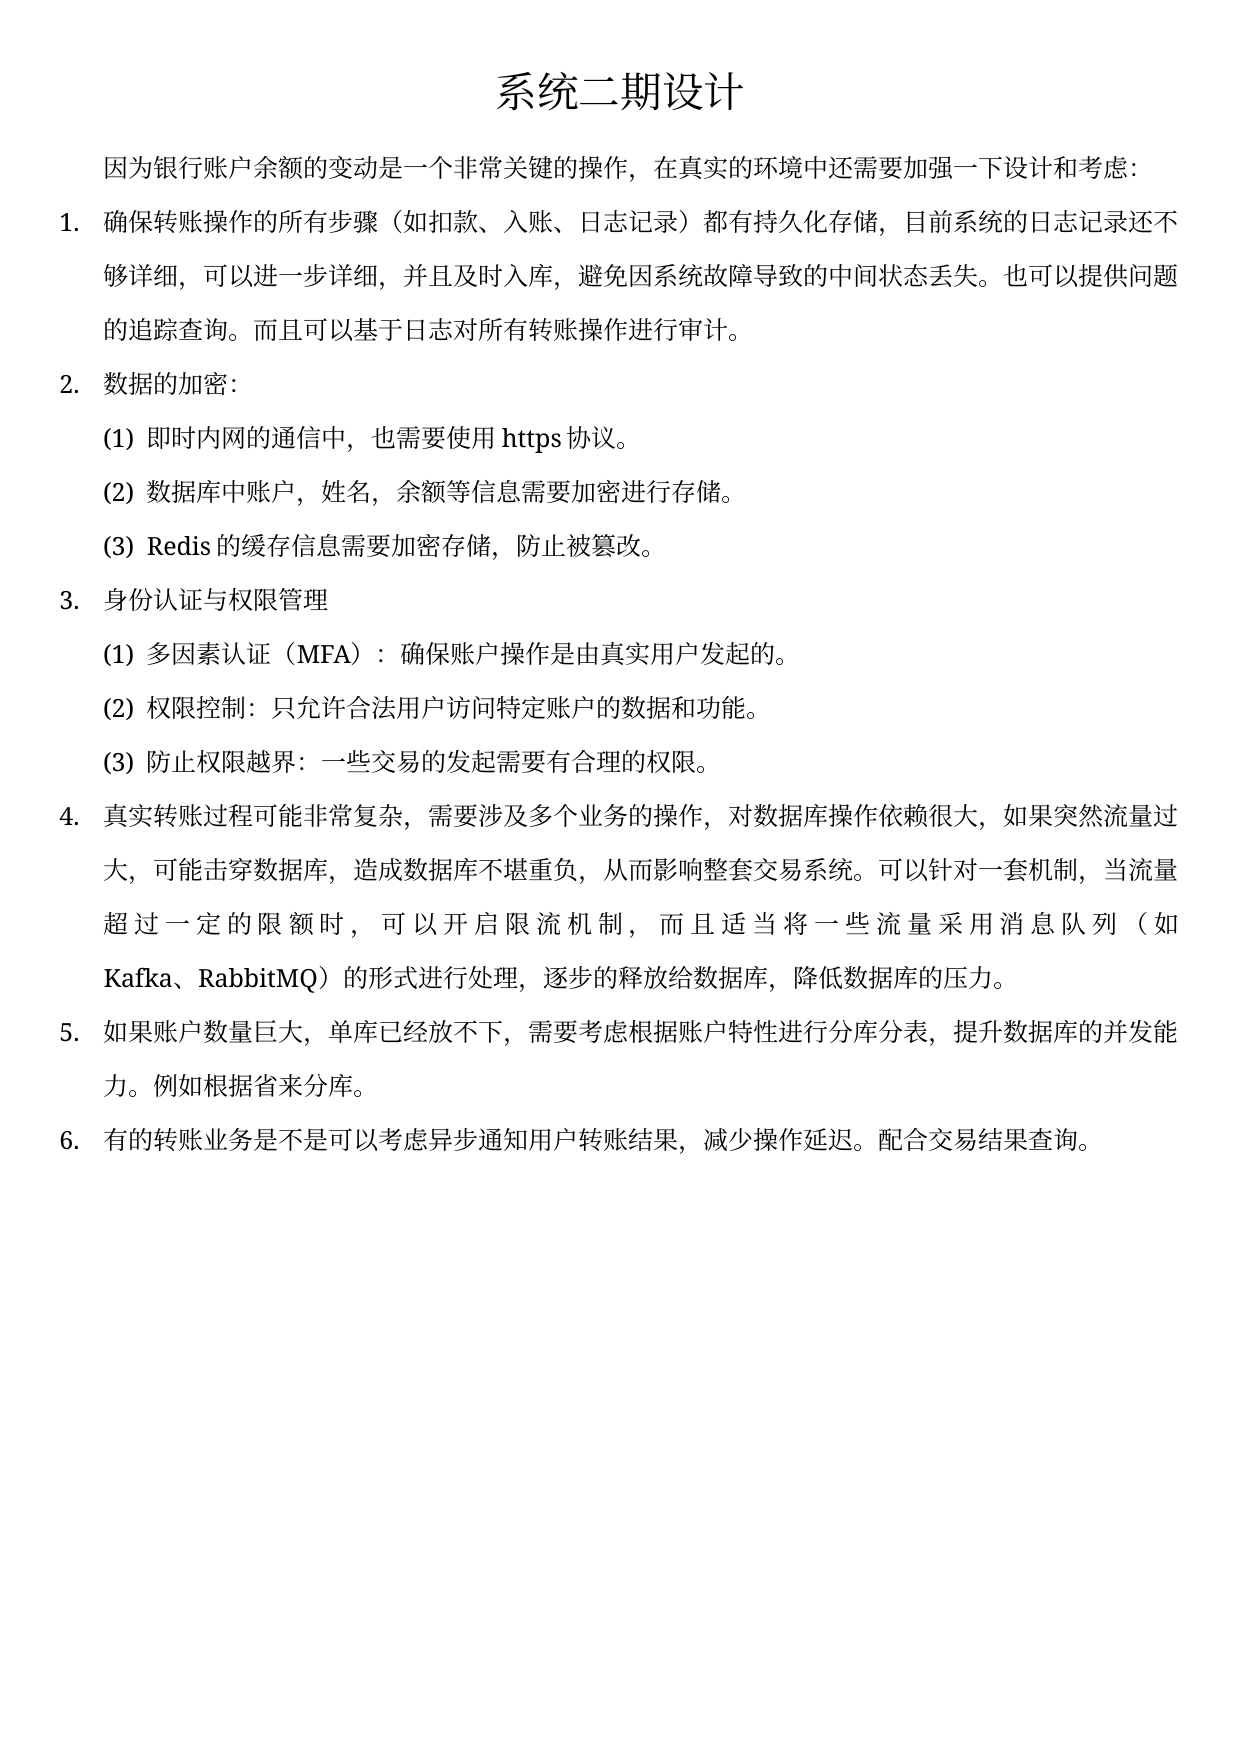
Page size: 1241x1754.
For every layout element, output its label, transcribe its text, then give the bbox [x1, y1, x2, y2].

list 多因素认证（MFA）：确保账户操作是由真实用户发起的。 [103, 635, 1181, 671]
text 系统二期设计 [59, 59, 1181, 119]
list 如果账户数量巨大，单库已经放不下，需要考虑根据账户特性进行分库分表，提升数据库的并发能力。例如根据省来分库。 [59, 1013, 1181, 1102]
list 真实转账过程可能非常复杂，需要涉及多个业务的操作，对数据库操作依赖很大，如果突然流量过大，可能击穿数据库，造成数据库不堪重负，从而影响整套交易系统。可以针对一套机制，当流量超过一定的限额时，可以开启限流机制，而且适当将一些流量采用消息队列（如 Kafka、RabbitMQ）的形式进行处理，逐步的释放给数据库，降低数据库的压力。 [59, 797, 1181, 994]
text 因为银行账户余额的变动是一个非常关键的操作，在真实的环境中还需要加强一下设计和考虑： [59, 149, 1181, 185]
list 有的转账业务是不是可以考虑异步通知用户转账结果，减少操作延迟。配合交易结果查询。 [59, 1120, 1181, 1156]
list 确保转账操作的所有步骤（如扣款、入账、日志记录）都有持久化存储，目前系统的日志记录还不够详细，可以进一步详细，并且及时入库，避免因系统故障导致的中间状态丢失。也可以提供问题的追踪查询。而且可以基于日志对所有转账操作进行审计。 [59, 203, 1181, 346]
list 数据的加密： [59, 364, 1181, 400]
list 身份认证与权限管理 [59, 581, 1181, 617]
list Redis的缓存信息需要加密存储，防止被篡改。 [103, 527, 1181, 563]
list 防止权限越界：一些交易的发起需要有合理的权限。 [103, 743, 1181, 779]
list 即时内网的通信中，也需要使用https协议。 [103, 418, 1181, 454]
list 数据库中账户，姓名，余额等信息需要加密进行存储。 [103, 472, 1181, 508]
list 权限控制：只允许合法用户访问特定账户的数据和功能。 [103, 689, 1181, 725]
